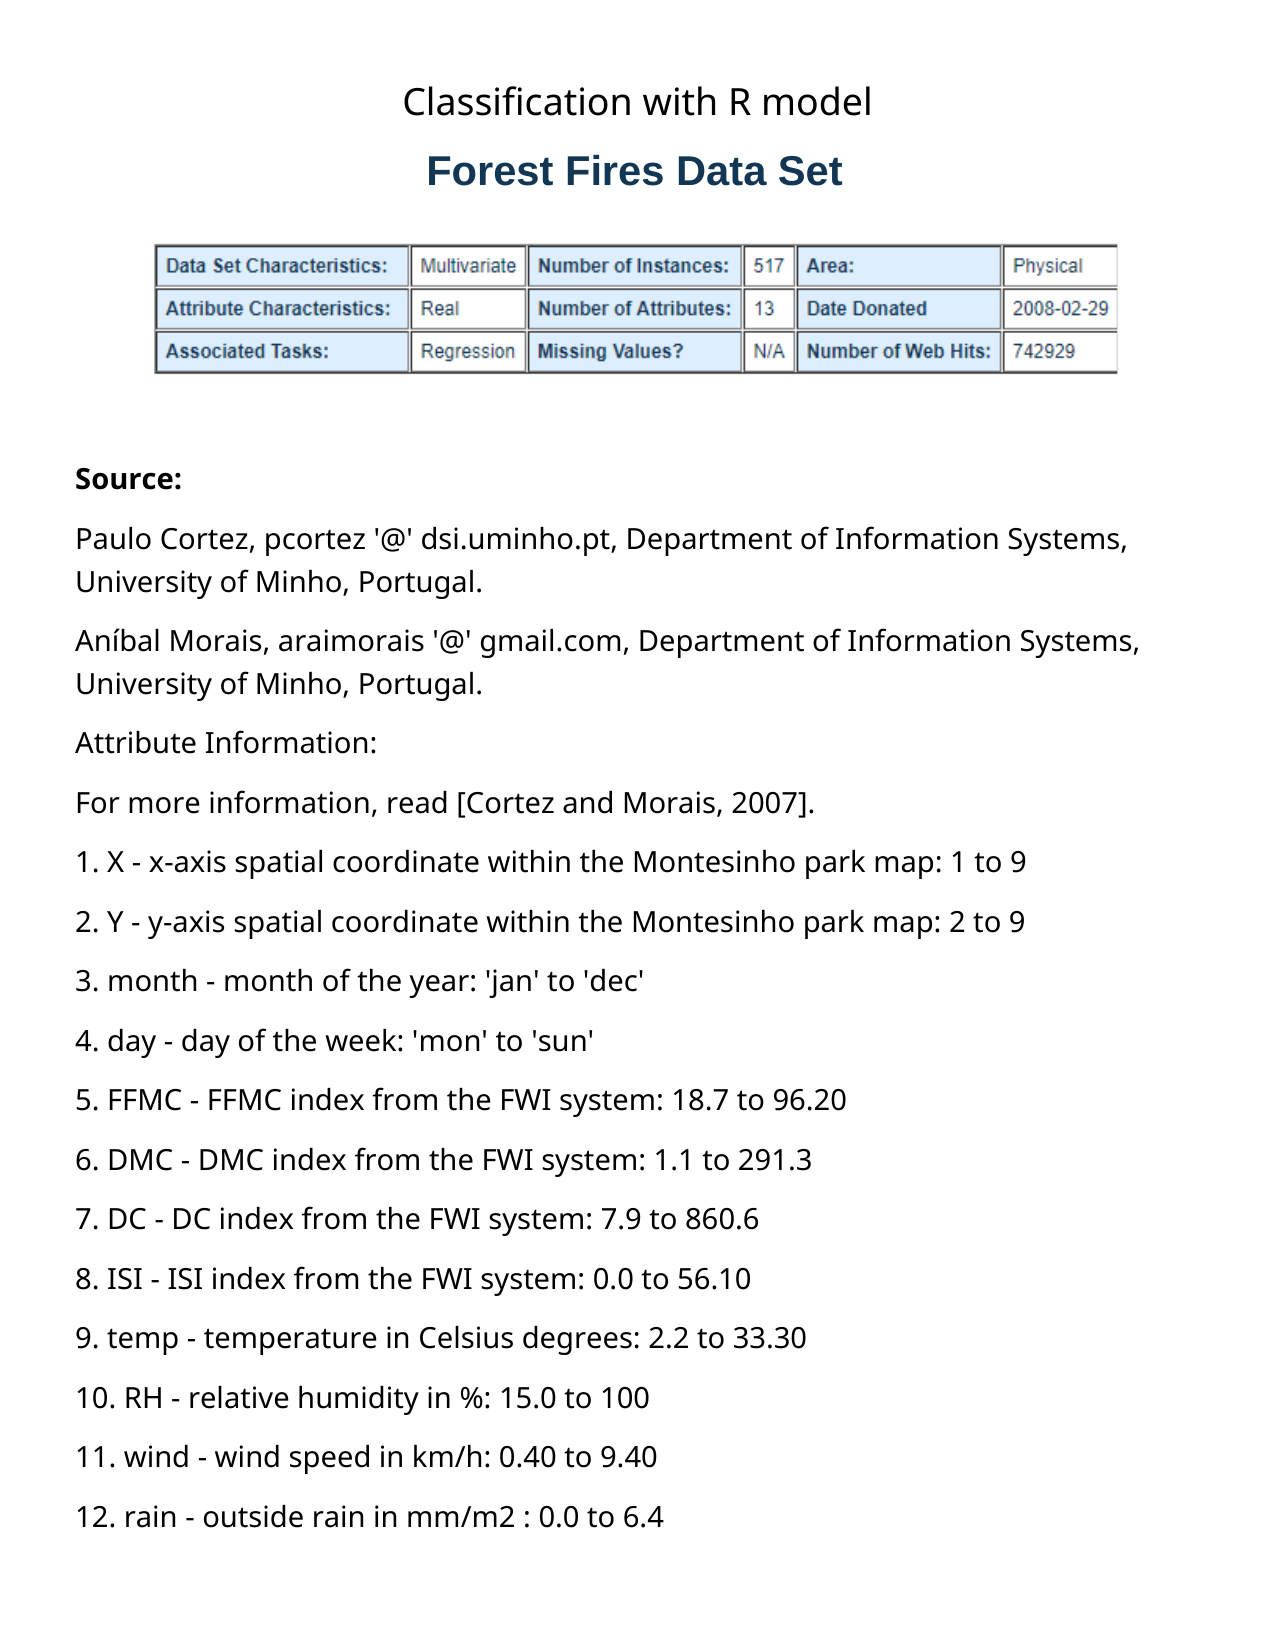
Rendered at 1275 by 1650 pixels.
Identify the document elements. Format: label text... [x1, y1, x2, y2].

text Attribute Information: [75, 723, 1200, 762]
text Paulo Cortez, pcortez '@' dsi.uminho.pt, Department of Information Systems, University of Minho, Portugal. [75, 518, 1200, 601]
text 4. day - day of the week: 'mon' to 'sun' [75, 1020, 1200, 1060]
text For more information, read [Cortez and Morais, 2007]. [75, 782, 1200, 822]
text 8. ISI - ISI index from the FWI system: 0.0 to 56.10 [75, 1258, 1200, 1298]
text 2. Y - y-axis spatial coordinate within the Montesinho park map: 2 to 9 [75, 901, 1200, 941]
text 9. temp - temperature in Celsius degrees: 2.2 to 33.30 [75, 1317, 1200, 1357]
picture [153, 239, 1119, 380]
text 5. FFMC - FFMC index from the FWI system: 18.7 to 96.20 [75, 1079, 1200, 1119]
text 6. DMC - DMC index from the FWI system: 1.1 to 291.3 [75, 1139, 1200, 1179]
text 12. rain - outside rain in mm/m2 : 0.0 to 6.4 [75, 1496, 1200, 1536]
text 1. X - x-axis spatial coordinate within the Montesinho park map: 1 to 9 [75, 842, 1200, 881]
text 10. RH - relative humidity in %: 15.0 to 100 [75, 1377, 1200, 1417]
text 3. month - month of the year: 'jan' to 'dec' [75, 961, 1200, 1000]
text Classification with R model [75, 75, 1200, 126]
text Forest Fires Data Set [75, 147, 1200, 195]
text Aníbal Morais, araimorais '@' gmail.com, Department of Information Systems, University of Minho, Portugal. [75, 620, 1200, 703]
text 7. DC - DC index from the FWI system: 7.9 to 860.6 [75, 1198, 1200, 1238]
text 11. wind - wind speed in km/h: 0.40 to 9.40 [75, 1436, 1200, 1476]
